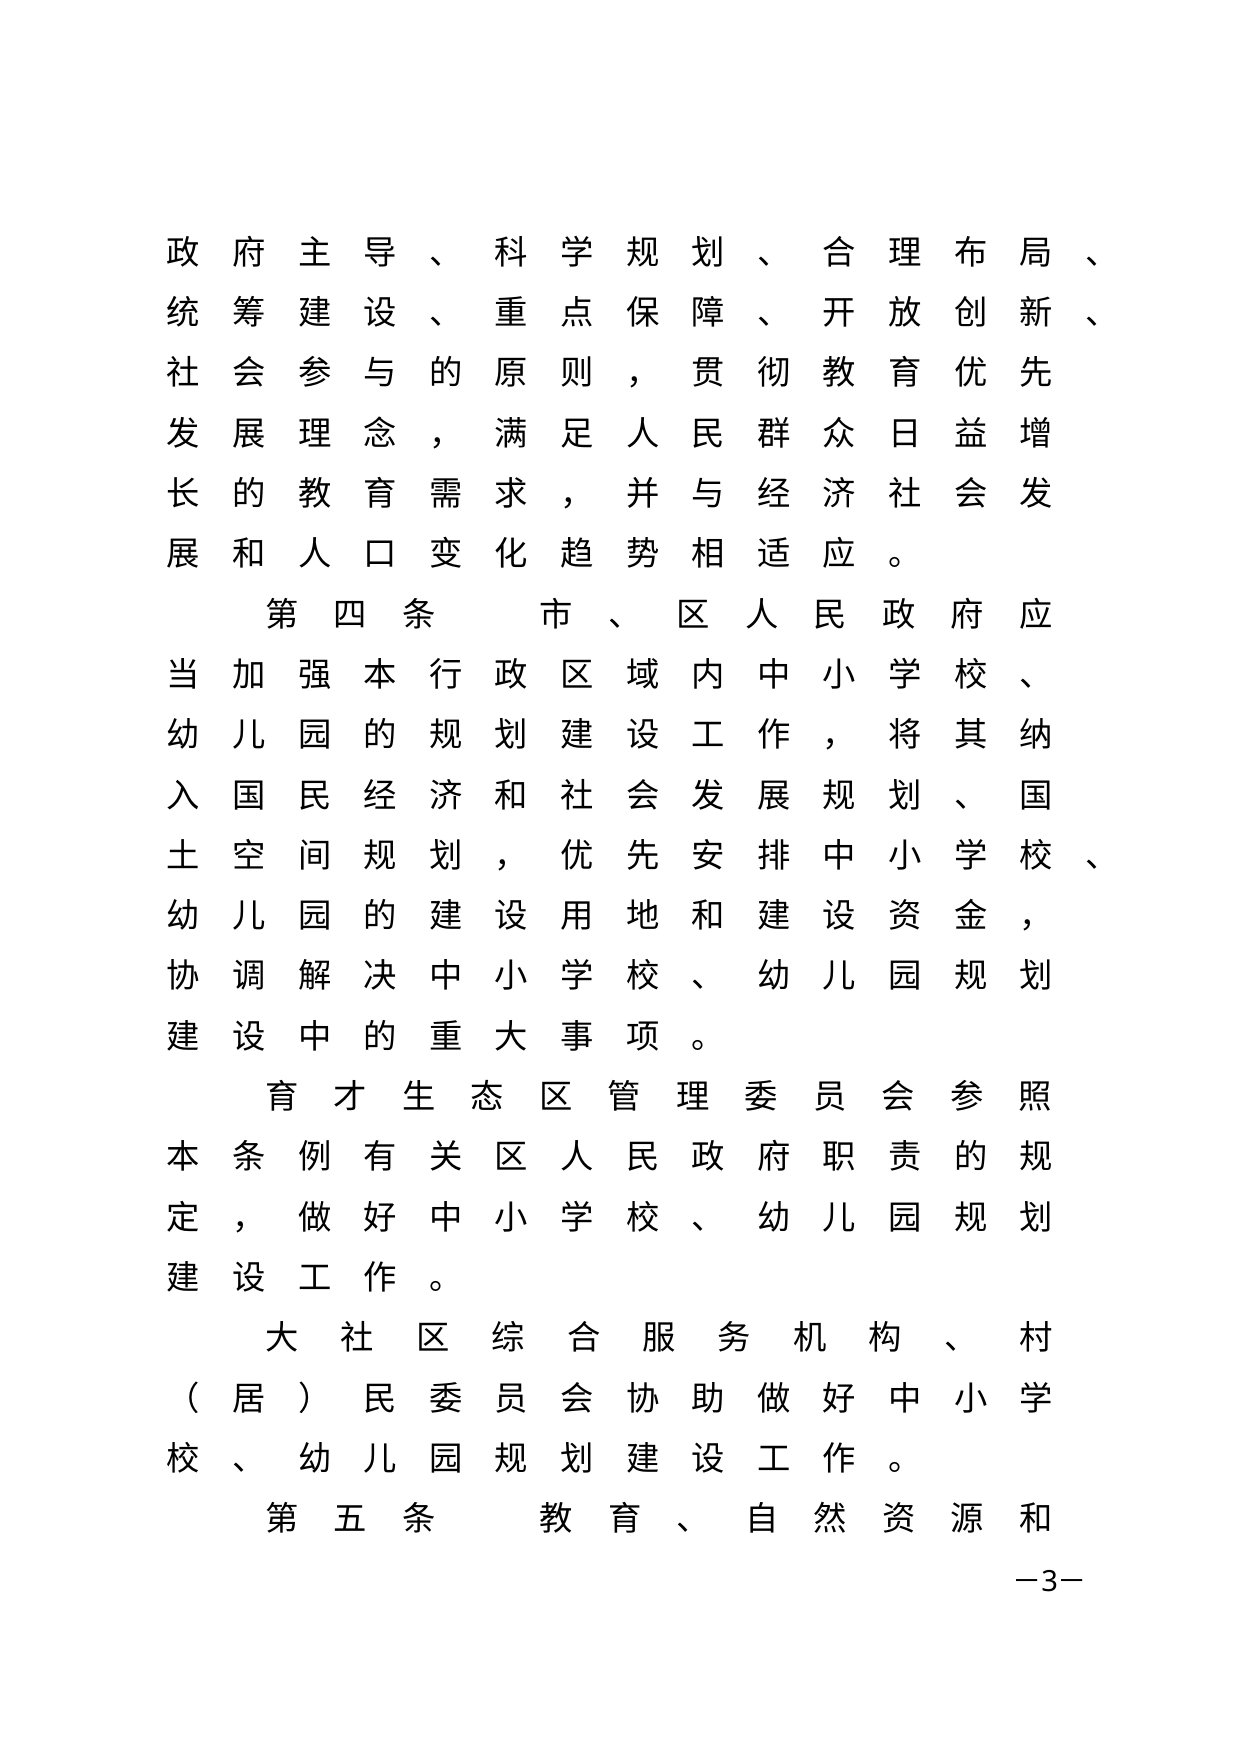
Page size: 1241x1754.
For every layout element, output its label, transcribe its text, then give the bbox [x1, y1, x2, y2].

text 第五条 教育、自然资源和规划、住房和城乡建设主管部门应当按照各自职责，共同做好中小学校、幼儿园的规划编制、用地供应、建设管理等工作。 [167, 1486, 1085, 1546]
text 大社区综合服务机构、村（居）民委员会协助做好中小学校、幼儿园规划建设工作。 [167, 1305, 1085, 1486]
text 育才生态区管理委员会参照本条例有关区人民政府职责的规定，做好中小学校、幼儿园规划建设工作。 [167, 1064, 1085, 1305]
text 第三条 中小学校、幼儿园的规划建设，应当坚持党委领导、政府主导、科学规划、合理布局、统筹建设、重点保障、开放创新、社会参与的原则，贯彻教育优先发展理念，满足人民群众日益增长的教育需求，并与经济社会发展和人口变化趋势相适应。 [167, 219, 1085, 581]
text 第四条 市、区人民政府应当加强本行政区域内中小学校、幼儿园的规划建设工作，将其纳入国民经济和社会发展规划、国土空间规划，优先安排中小学校、幼儿园的建设用地和建设资金，协调解决中小学校、幼儿园规划建设中的重大事项。 [167, 581, 1085, 1064]
